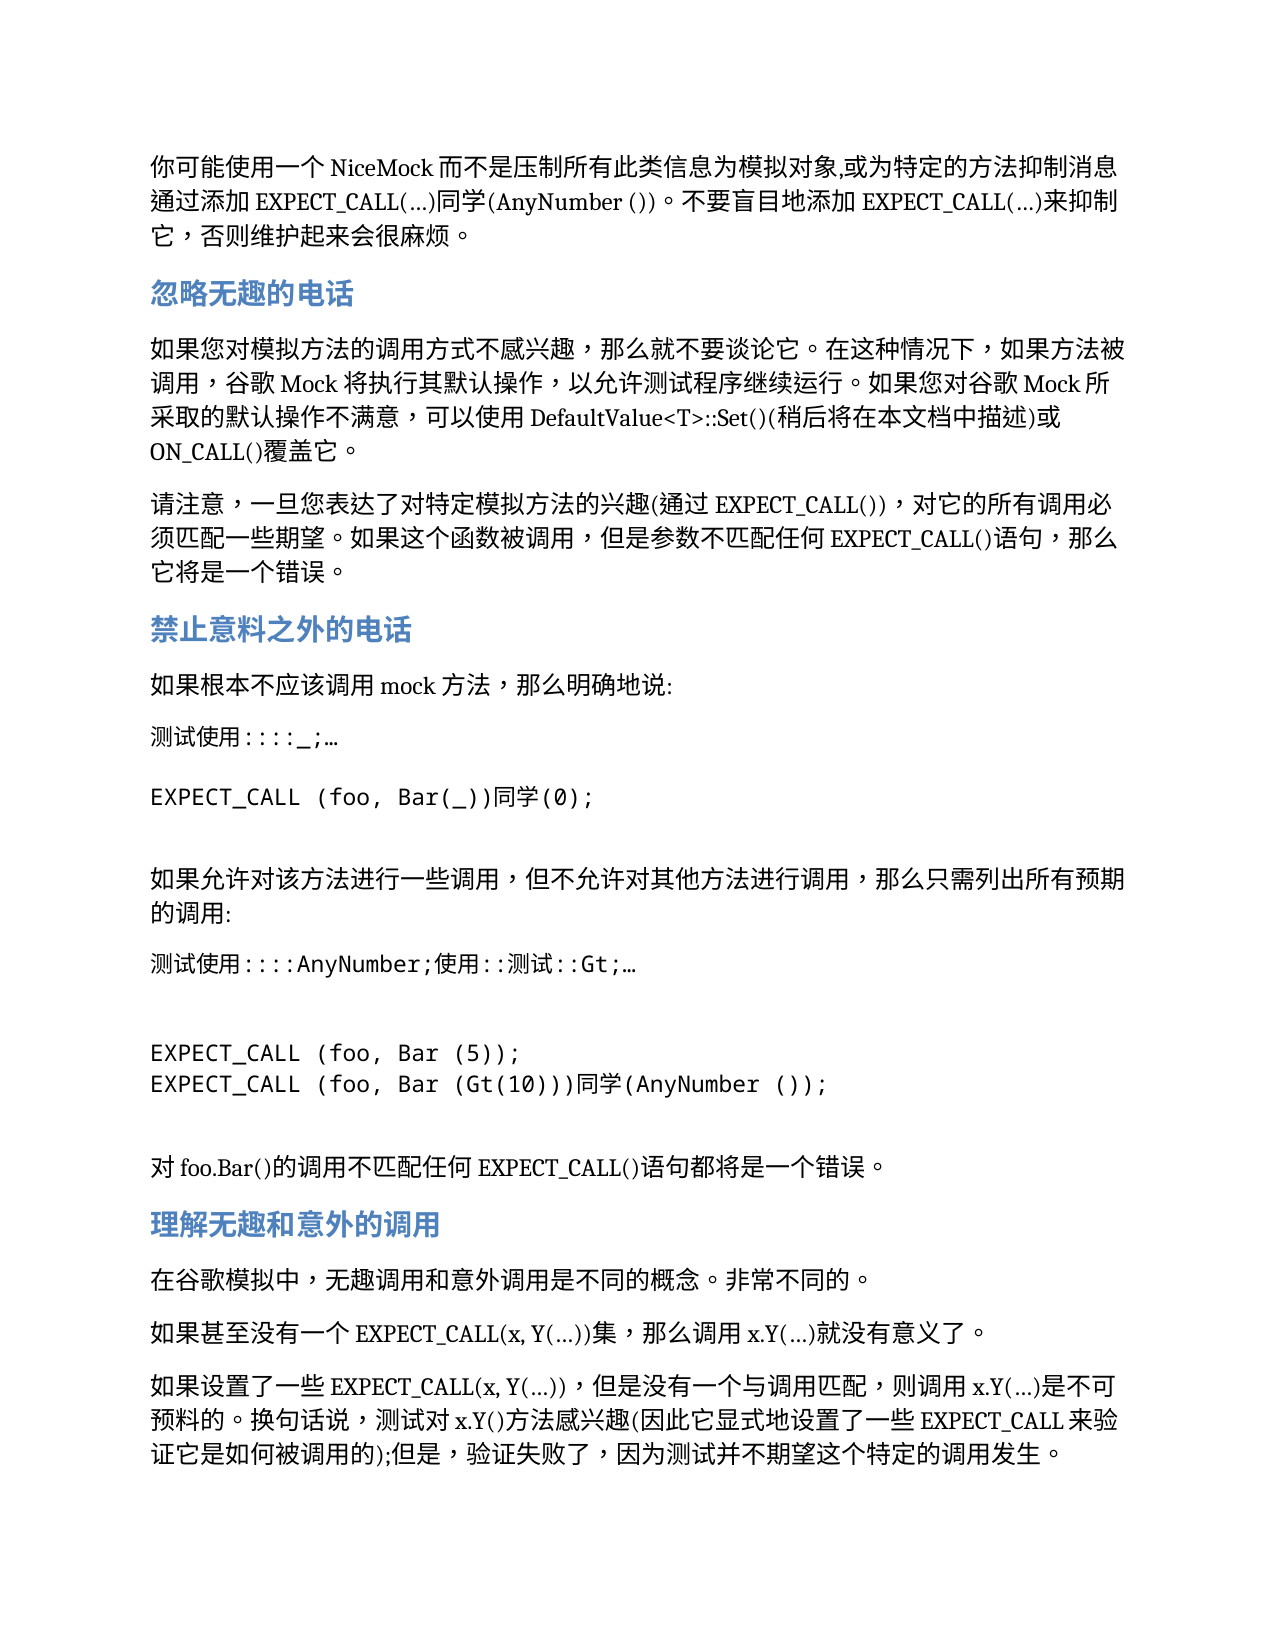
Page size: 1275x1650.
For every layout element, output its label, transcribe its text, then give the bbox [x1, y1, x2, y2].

text 测试使用::::_;… EXPECT_CALL (foo, Bar(_))同学(0); [150, 721, 1125, 841]
text 如果允许对该方法进行一些调用，但不允许对其他方法进行调用，那么只需列出所有预期的调用: [150, 862, 1125, 930]
text 如果甚至没有一个EXPECT_CALL(x, Y(…))集，那么调用x.Y(…)就没有意义了。 [150, 1315, 1125, 1349]
subtitle 理解无趣和意外的调用 [150, 1204, 1125, 1244]
text 请注意，一旦您表达了对特定模拟方法的兴趣(通过EXPECT_CALL())，对它的所有调用必须匹配一些期望。如果这个函数被调用，但是参数不匹配任何EXPECT_CALL()语句，那么它将是一个错误。 [150, 486, 1125, 589]
subtitle 忽略无趣的电话 [150, 273, 1125, 313]
text 对foo.Bar()的调用不匹配任何EXPECT_CALL()语句都将是一个错误。 [150, 1149, 1125, 1183]
text 测试使用::::AnyNumber;使用::测试::Gt;… EXPECT_CALL (foo, Bar (5)); EXPECT_CALL (foo, Bar (Gt(10)))同学(AnyNumber ()); [150, 948, 1125, 1128]
text 在谷歌模拟中，无趣调用和意外调用是不同的概念。非常不同的。 [150, 1263, 1125, 1297]
text 如果您对模拟方法的调用方式不感兴趣，那么就不要谈论它。在这种情况下，如果方法被调用，谷歌Mock将执行其默认操作，以允许测试程序继续运行。如果您对谷歌Mock所采取的默认操作不满意，可以使用DefaultValue<T>::Set()(稍后将在本文档中描述)或ON_CALL()覆盖它。 [150, 331, 1125, 468]
text 如果设置了一些EXPECT_CALL(x, Y(…))，但是没有一个与调用匹配，则调用x.Y(…)是不可预料的。换句话说，测试对x.Y()方法感兴趣(因此它显式地设置了一些EXPECT_CALL来验证它是如何被调用的);但是，验证失败了，因为测试并不期望这个特定的调用发生。 [150, 1368, 1125, 1470]
subtitle 禁止意料之外的电话 [150, 609, 1125, 649]
text 如果根本不应该调用mock方法，那么明确地说: [150, 668, 1125, 702]
